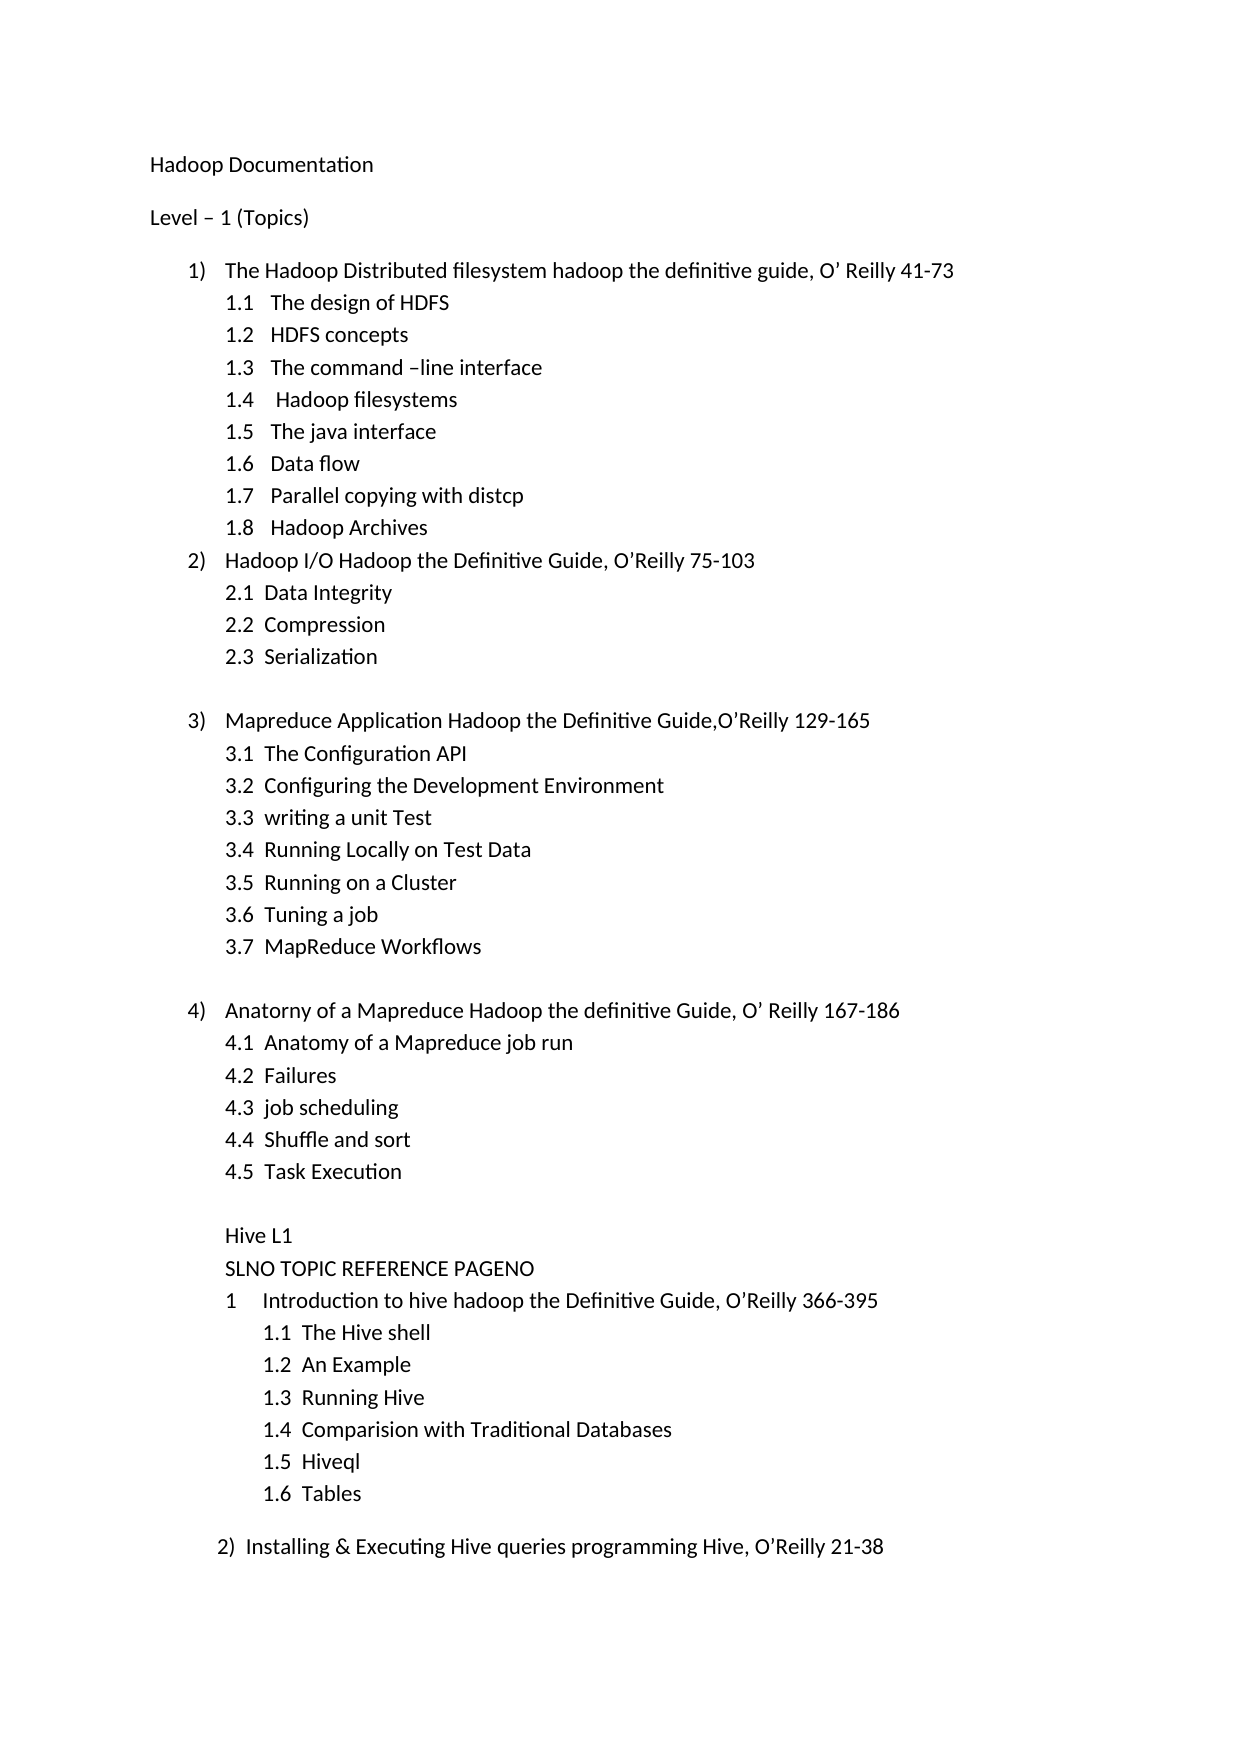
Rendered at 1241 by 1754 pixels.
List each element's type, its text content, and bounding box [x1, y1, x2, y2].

list An Example [262, 1350, 1090, 1378]
list Mapreduce Application Hadoop the Definitive Guide,O’Reilly 129-165 [187, 707, 1090, 735]
list The Hadoop Distributed filesystem hadoop the definitive guide, O’ Reilly 41-73 [187, 256, 1090, 284]
text 2) Installing & Executing Hive queries programming Hive, O’Reilly 21-38 [150, 1532, 1090, 1560]
text Hadoop Documentation [150, 150, 1090, 178]
list Hiveql [262, 1447, 1090, 1475]
list 3.7 MapReduce Workflows [225, 932, 1090, 960]
list Parallel copying with distcp [225, 481, 1090, 509]
list 3.1 The Configuration API [225, 739, 1090, 767]
list 4.2 Failures [225, 1061, 1090, 1089]
list Introduction to hive hadoop the Definitive Guide, O’Reilly 366-395 [225, 1286, 1090, 1314]
list Hadoop Archives [225, 513, 1090, 542]
list 4.1 Anatomy of a Mapreduce job run [225, 1028, 1090, 1057]
list Hive L1 [225, 1222, 1090, 1250]
list Running Hive [262, 1383, 1090, 1411]
list 3.2 Configuring the Development Environment [225, 771, 1090, 799]
list The command –line interface [225, 353, 1090, 381]
list Hadoop I/O Hadoop the Definitive Guide, O’Reilly 75-103 [187, 546, 1090, 574]
list 2.1 Data Integrity [225, 578, 1090, 606]
list 3.6 Tuning a job [225, 900, 1090, 928]
list 2.3 Serialization [225, 642, 1090, 670]
list Tables [262, 1479, 1090, 1507]
list The Hive shell [262, 1318, 1090, 1346]
list 3.5 Running on a Cluster [225, 868, 1090, 896]
list The design of HDFS [225, 288, 1090, 316]
list 4.5 Task Execution [225, 1157, 1090, 1185]
list The java interface [225, 417, 1090, 445]
list 3.4 Running Locally on Test Data [225, 835, 1090, 863]
list 4.3 job scheduling [225, 1093, 1090, 1121]
list 3.3 writing a unit Test [225, 803, 1090, 831]
list 2.2 Compression [225, 610, 1090, 638]
list Comparision with Traditional Databases [262, 1415, 1090, 1443]
list Anatorny of a Mapreduce Hadoop the definitive Guide, O’ Reilly 167-186 [187, 996, 1090, 1024]
list SLNO TOPIC REFERENCE PAGENO [225, 1254, 1090, 1282]
text Level – 1 (Topics) [150, 203, 1090, 231]
list Data flow [225, 449, 1090, 477]
list Hadoop filesystems [225, 385, 1090, 413]
list HDFS concepts [225, 320, 1090, 348]
list 4.4 Shuffle and sort [225, 1125, 1090, 1153]
